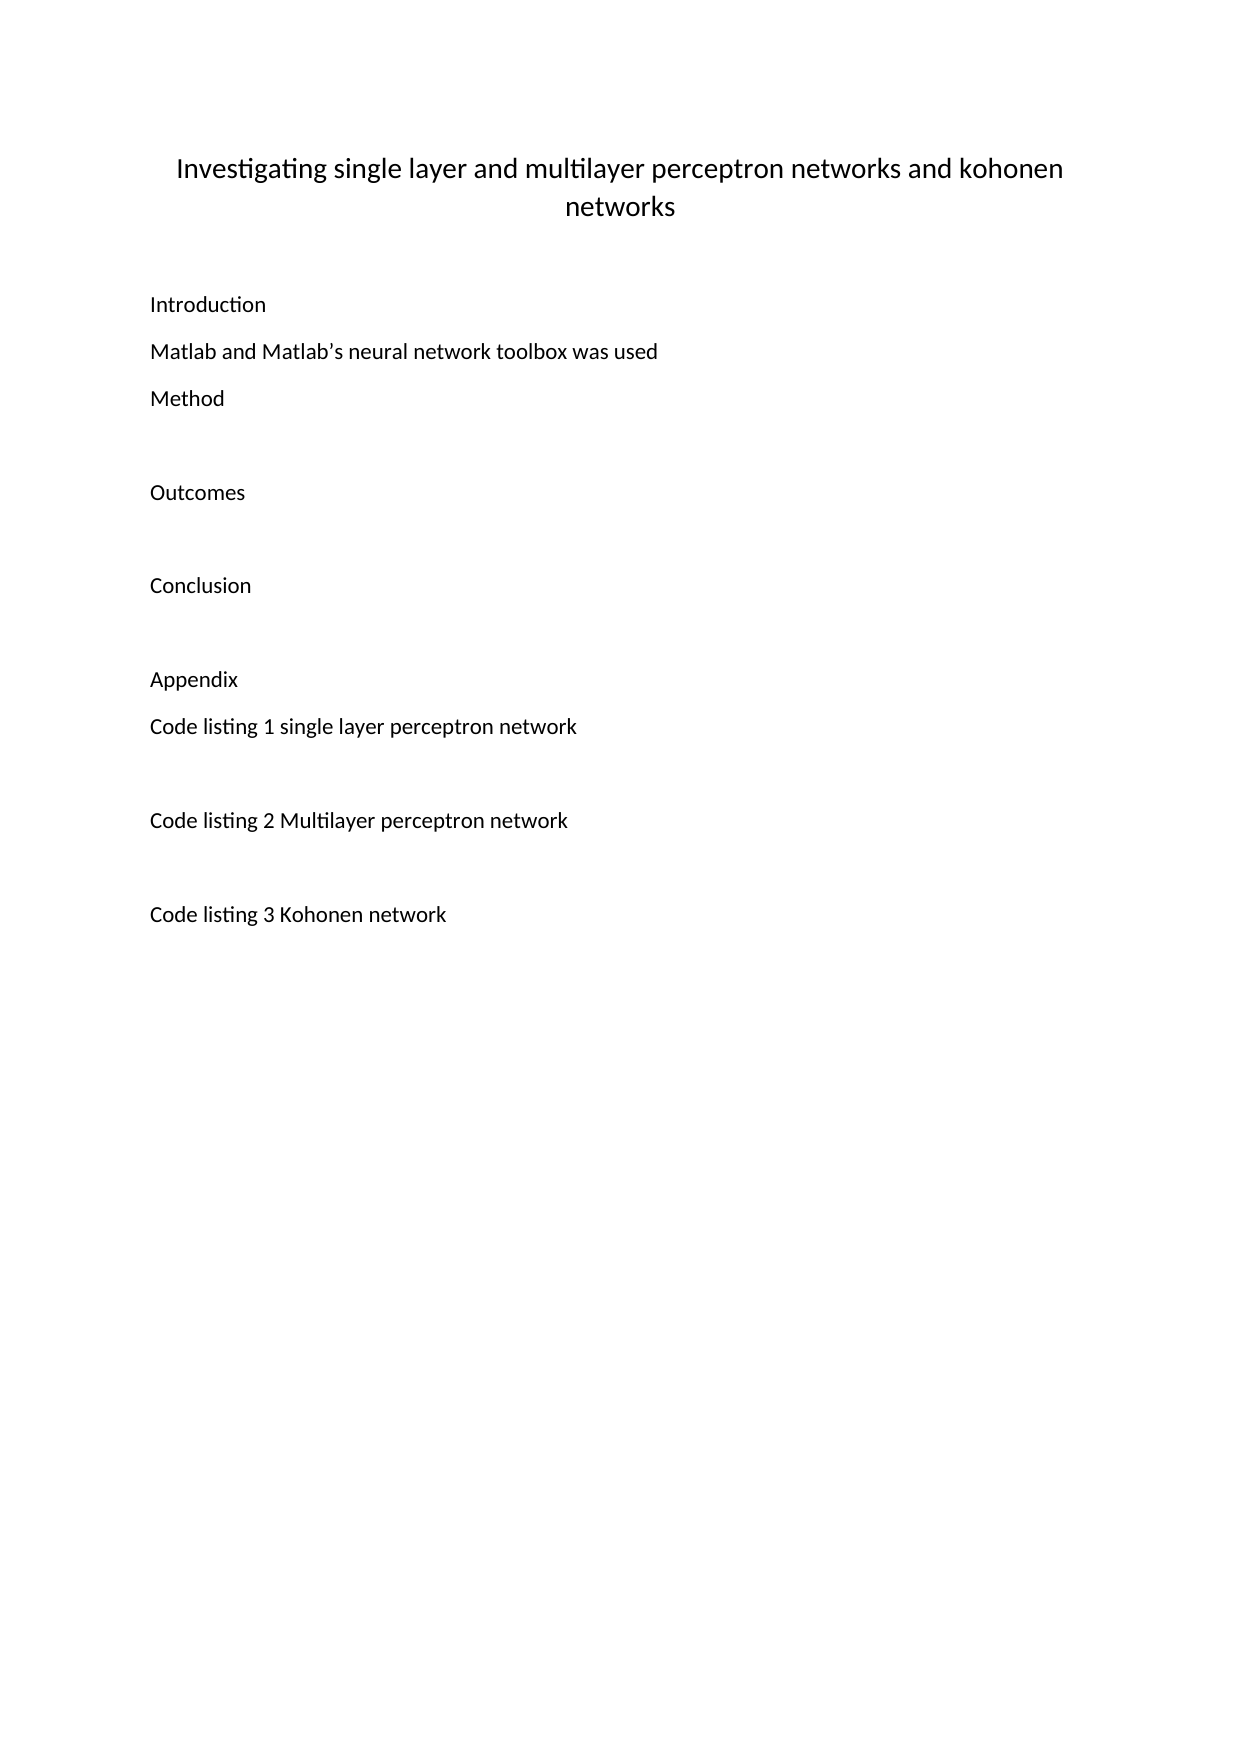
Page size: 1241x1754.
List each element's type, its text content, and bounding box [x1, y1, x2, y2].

text Outcomes [150, 478, 1090, 506]
text Investigating single layer and multilayer perceptron networks and kohonen networks [150, 150, 1090, 224]
text Code listing 3 Kohonen network [150, 900, 1090, 928]
text Introduction [150, 290, 1090, 318]
text Code listing 2 Multilayer perceptron network [150, 806, 1090, 834]
text Matlab and Matlab’s neural network toolbox was used [150, 337, 1090, 365]
text Code listing 1 single layer perceptron network [150, 712, 1090, 740]
text Appendix [150, 665, 1090, 693]
text Conclusion [150, 572, 1090, 600]
text Method [150, 384, 1090, 412]
